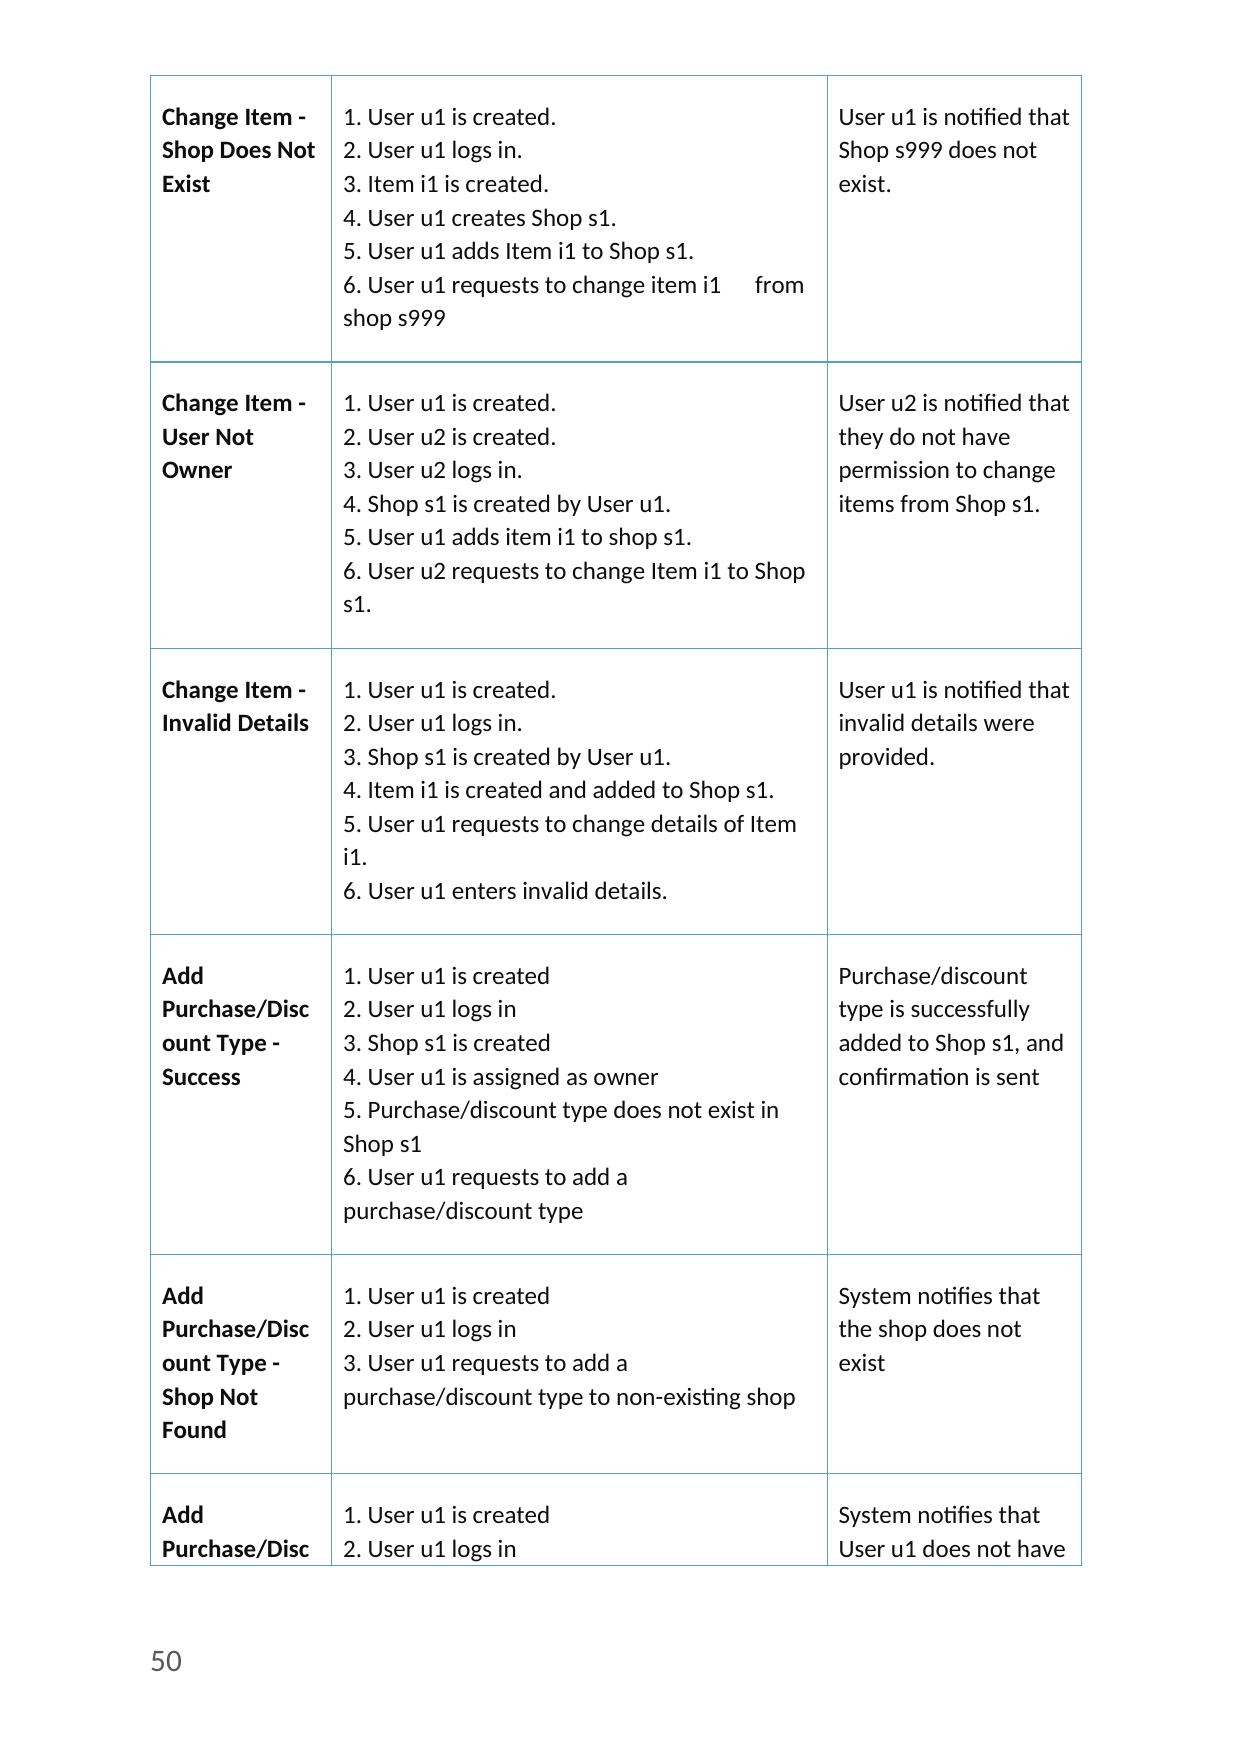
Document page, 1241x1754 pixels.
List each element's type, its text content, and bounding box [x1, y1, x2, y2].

table_cell 1. User u1 is created. 2. User u1 logs in. 3. Item i1 is created. 4. User u1 creates Shop s1. 5. User u1 adds Item i1 to Shop s1. 6. User u1 requests to change item i1 from shop s999 [332, 76, 827, 361]
table_cell 1. User u1 is created 2. User u1 logs in 3. User u1 requests to add a purchase/discount type to non-existing shop [332, 1255, 827, 1473]
table_cell Add Purchase/Discount Type - Shop Not Found [151, 1255, 331, 1473]
table_cell Purchase/discount type is successfully added to Shop s1, and confirmation is sent [828, 935, 1081, 1254]
table_cell 1. User u1 is created. 2. User u2 is created. 3. User u2 logs in. 4. Shop s1 is created by User u1. 5. User u1 adds item i1 to shop s1. 6. User u2 requests to change Item i1 to Shop s1. [332, 363, 827, 648]
table_cell System notifies that the shop does not exist [828, 1255, 1081, 1473]
table_cell User u1 is notified that invalid details were provided. [828, 649, 1081, 934]
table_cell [332, 1474, 827, 1565]
table_cell Change Item - Shop Does Not Exist [151, 76, 331, 361]
table_cell User u2 is notified that they do not have permission to change items from Shop s1. [828, 363, 1081, 648]
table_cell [151, 1474, 331, 1565]
table_cell User u1 is notified that Shop s999 does not exist. [828, 76, 1081, 361]
table_cell 1. User u1 is created. 2. User u1 logs in. 3. Shop s1 is created by User u1. 4. Item i1 is created and added to Shop s1. 5. User u1 requests to change details of Item i1. 6. User u1 enters invalid details. [332, 649, 827, 934]
table_cell Change Item - Invalid Details [151, 649, 331, 934]
table_cell Change Item - User Not Owner [151, 363, 331, 648]
table_cell 1. User u1 is created 2. User u1 logs in 3. Shop s1 is created 4. User u1 is assigned as owner 5. Purchase/discount type does not exist in Shop s1 6. User u1 requests to add a purchase/discount type [332, 935, 827, 1254]
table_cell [828, 1474, 1081, 1565]
table_cell Add Purchase/Discount Type - Success [151, 935, 331, 1254]
